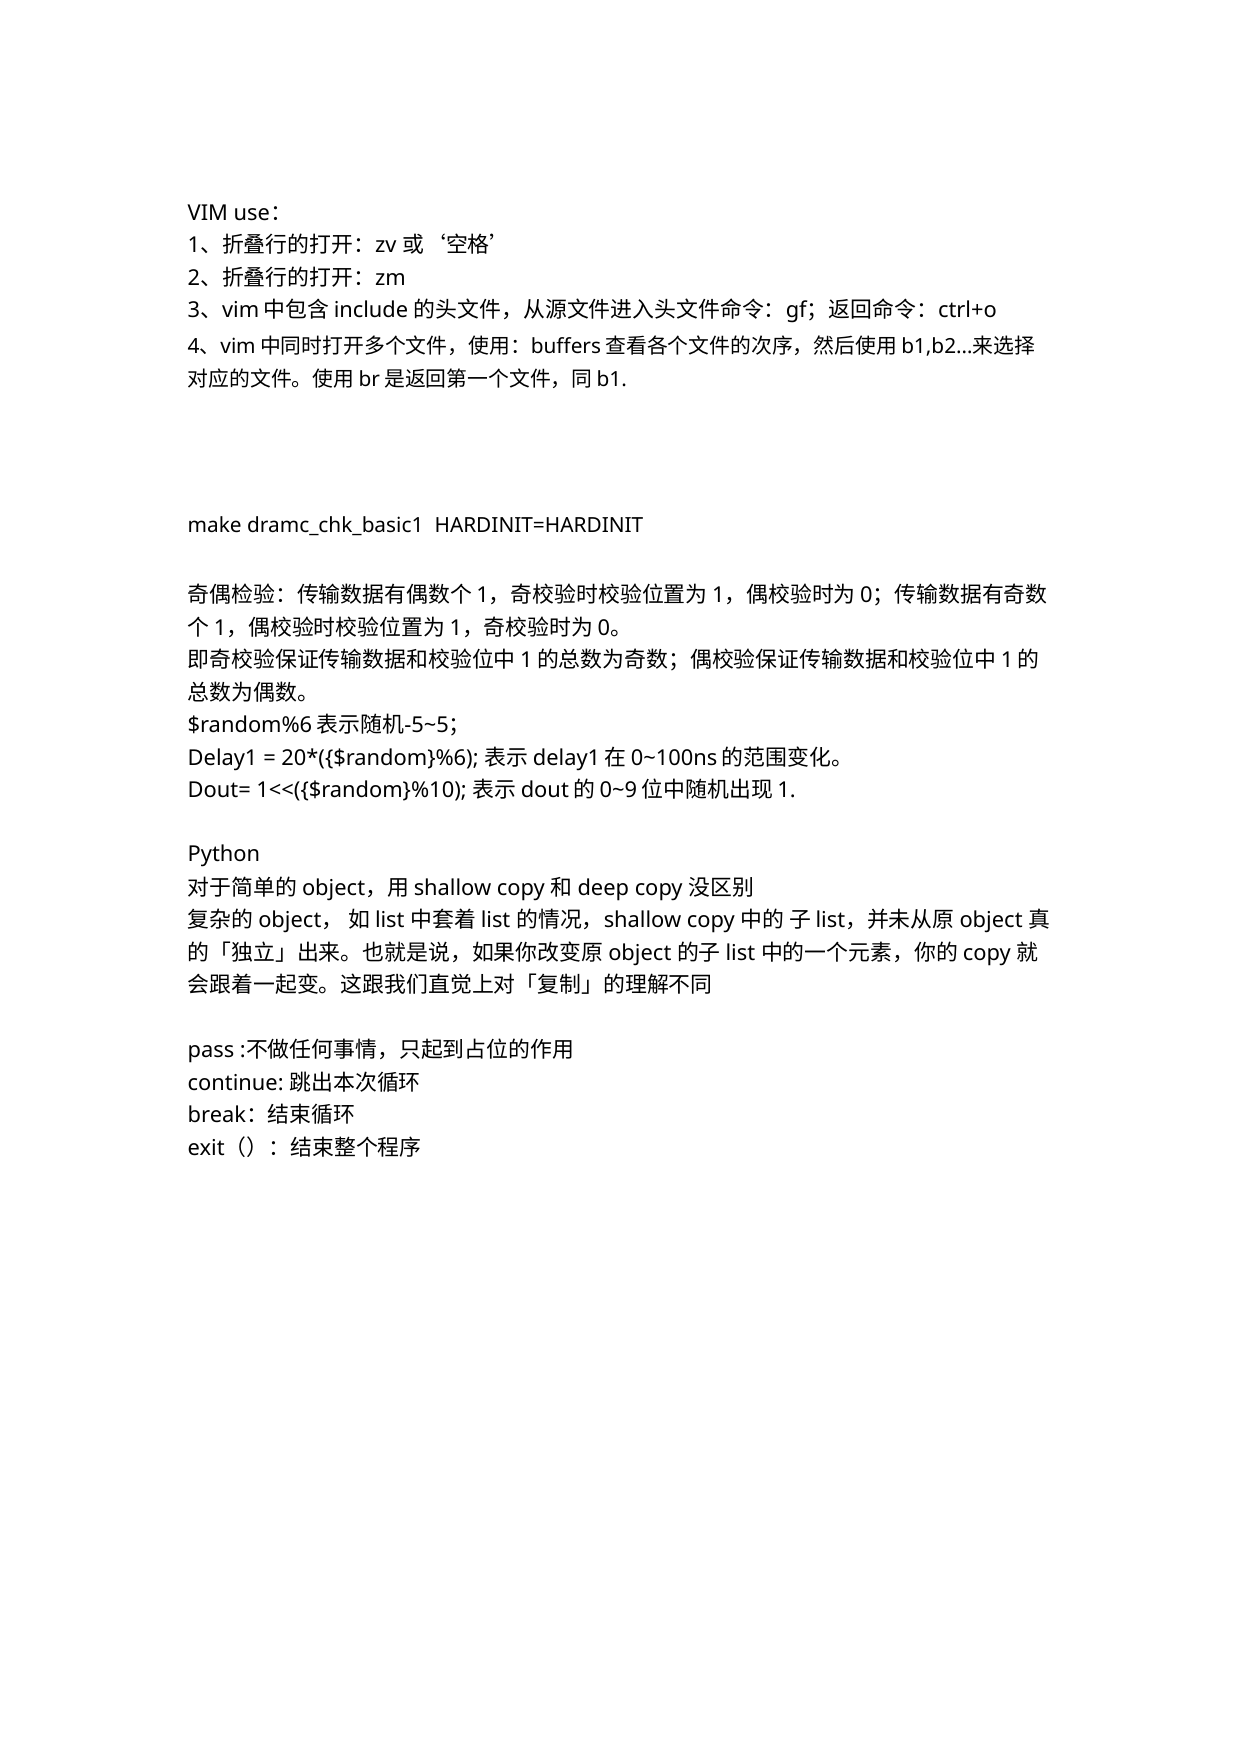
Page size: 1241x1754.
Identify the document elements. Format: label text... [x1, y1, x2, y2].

text Dout= 1<<({$random}%10); 表示dout的0~9位中随机出现1. [187, 772, 1053, 804]
text $random%6表示随机-5~5； [187, 707, 1053, 739]
text 1、折叠行的打开：zv 或‘空格’ [187, 227, 1053, 259]
text 对于简单的 object，用 shallow copy 和 deep copy 没区别 [187, 869, 1053, 902]
text Delay1 = 20*({$random}%6); 表示delay1在0~100ns的范围变化。 [187, 739, 1053, 772]
text 奇偶检验：传输数据有偶数个1，奇校验时校验位置为1，偶校验时为0；传输数据有奇数个1，偶校验时校验位置为1，奇校验时为0。 [187, 577, 1053, 642]
text 4、vim中同时打开多个文件，使用：buffers查看各个文件的次序，然后使用b1,b2…来选择对应的文件。使用br是返回第一个文件，同b1. [187, 329, 1053, 394]
text exit（）：结束整个程序 [187, 1129, 1053, 1162]
text continue: 跳出本次循环 [187, 1064, 1053, 1097]
text 2、折叠行的打开：zm [187, 259, 1053, 292]
text 复杂的 object， 如 list 中套着 list 的情况，shallow copy 中的 子list，并未从原 object 真的「独立」出来。也就是说，如果你改变原 object 的子 list 中的一个元素，你的 copy 就会跟着一起变。这跟我们直觉上对「复制」的理解不同 [187, 902, 1053, 999]
text make dramc_chk_basic1 HARDINIT=HARDINIT [187, 508, 1053, 540]
text break：结束循环 [187, 1097, 1053, 1129]
text 即奇校验保证传输数据和校验位中1的总数为奇数；偶校验保证传输数据和校验位中1的总数为偶数。 [187, 642, 1053, 707]
text 3、vim中包含include 的头文件，从源文件进入头文件命令：gf；返回命令：ctrl+o [187, 292, 1053, 324]
text VIM use： [187, 194, 1053, 227]
text pass :不做任何事情，只起到占位的作用 [187, 1032, 1053, 1064]
text Python [187, 837, 1053, 869]
